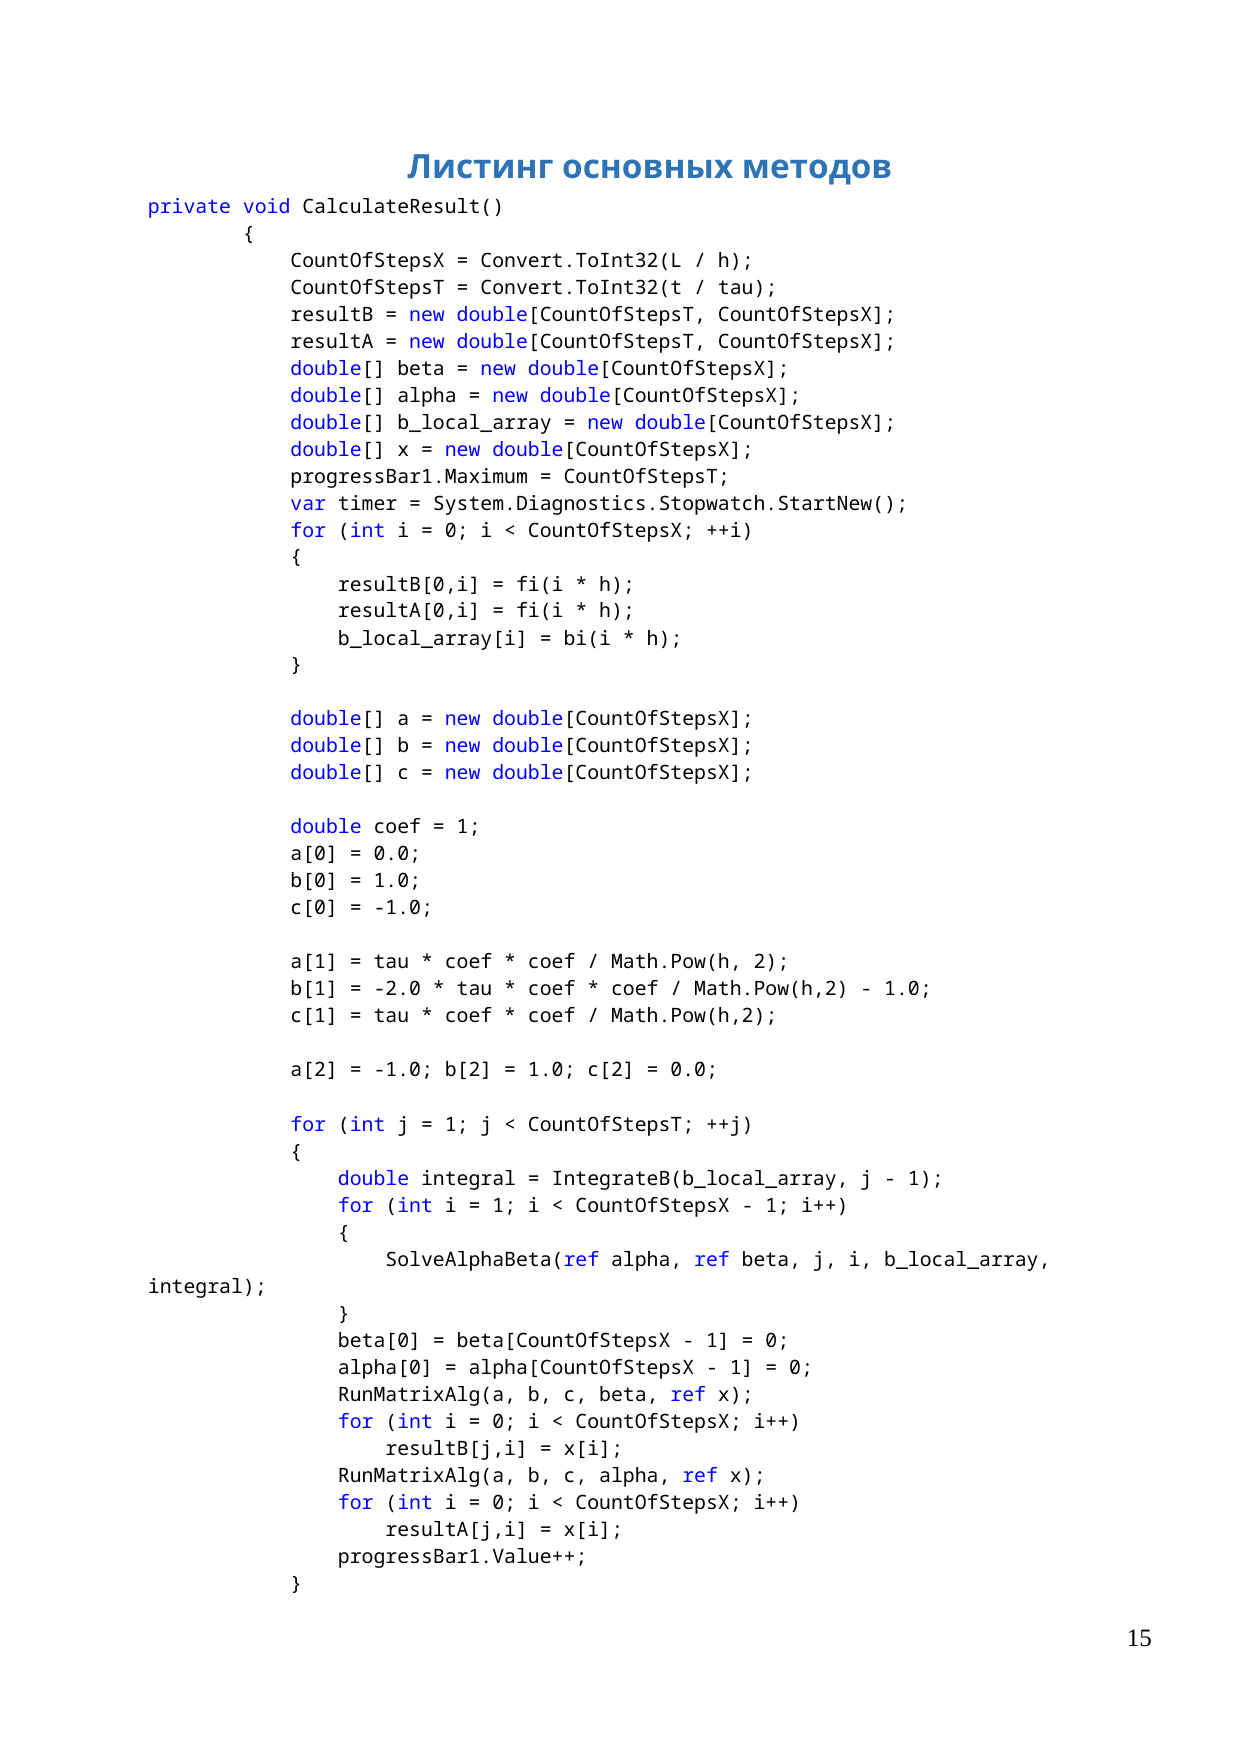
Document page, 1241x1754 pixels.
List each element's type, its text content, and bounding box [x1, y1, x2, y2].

text for (int i = 0; i < CountOfStepsX; i++) [148, 1488, 1152, 1515]
text resultA = new double[CountOfStepsT, CountOfStepsX]; [148, 327, 1152, 354]
text resultB = new double[CountOfStepsT, CountOfStepsX]; [148, 300, 1152, 327]
text resultA[0,i] = fi(i * h); [148, 597, 1152, 624]
text } [148, 651, 1152, 678]
text a[2] = -1.0; b[2] = 1.0; c[2] = 0.0; [148, 1055, 1152, 1082]
text { [148, 219, 1152, 246]
text double[] a = new double[CountOfStepsX]; [148, 705, 1152, 732]
text CountOfStepsX = Convert.ToInt32(L / h); [148, 246, 1152, 273]
text b[1] = -2.0 * tau * coef * coef / Math.Pow(h,2) - 1.0; [148, 974, 1152, 1001]
text double[] b_local_array = new double[CountOfStepsX]; [148, 408, 1152, 435]
text for (int i = 0; i < CountOfStepsX; i++) [148, 1407, 1152, 1434]
text RunMatrixAlg(a, b, c, beta, ref x); [148, 1380, 1152, 1407]
text b[0] = 1.0; [148, 867, 1152, 893]
text double[] alpha = new double[CountOfStepsX]; [148, 381, 1152, 408]
text SolveAlphaBeta(ref alpha, ref beta, j, i, b_local_array, integral); [148, 1245, 1152, 1299]
text } [148, 1569, 1152, 1596]
text alpha[0] = alpha[CountOfStepsX - 1] = 0; [148, 1353, 1152, 1380]
subtitle Листинг основных методов [148, 143, 1152, 188]
text resultB[0,i] = fi(i * h); [148, 570, 1152, 597]
text CountOfStepsT = Convert.ToInt32(t / tau); [148, 273, 1152, 300]
text double integral = IntegrateB(b_local_array, j - 1); [148, 1164, 1152, 1191]
text resultA[j,i] = x[i]; [148, 1515, 1152, 1542]
text c[0] = -1.0; [148, 893, 1152, 921]
text double coef = 1; [148, 813, 1152, 839]
text private void CalculateResult() [148, 192, 1152, 219]
text double[] b = new double[CountOfStepsX]; [148, 732, 1152, 759]
text progressBar1.Maximum = CountOfStepsT; [148, 462, 1152, 489]
text for (int i = 0; i < CountOfStepsX; ++i) [148, 516, 1152, 543]
text for (int i = 1; i < CountOfStepsX - 1; i++) [148, 1191, 1152, 1218]
text c[1] = tau * coef * coef / Math.Pow(h,2); [148, 1001, 1152, 1028]
text for (int j = 1; j < CountOfStepsT; ++j) [148, 1110, 1152, 1137]
text resultB[j,i] = x[i]; [148, 1434, 1152, 1461]
text RunMatrixAlg(a, b, c, alpha, ref x); [148, 1461, 1152, 1488]
text } [148, 1299, 1152, 1326]
text progressBar1.Value++; [148, 1542, 1152, 1569]
text var timer = System.Diagnostics.Stopwatch.StartNew(); [148, 489, 1152, 516]
text a[1] = tau * coef * coef / Math.Pow(h, 2); [148, 947, 1152, 974]
text double[] x = new double[CountOfStepsX]; [148, 435, 1152, 462]
text beta[0] = beta[CountOfStepsX - 1] = 0; [148, 1326, 1152, 1353]
text b_local_array[i] = bi(i * h); [148, 624, 1152, 651]
text { [148, 543, 1152, 570]
text double[] beta = new double[CountOfStepsX]; [148, 354, 1152, 381]
text { [148, 1137, 1152, 1164]
text a[0] = 0.0; [148, 839, 1152, 867]
text { [148, 1218, 1152, 1245]
text double[] c = new double[CountOfStepsX]; [148, 759, 1152, 786]
